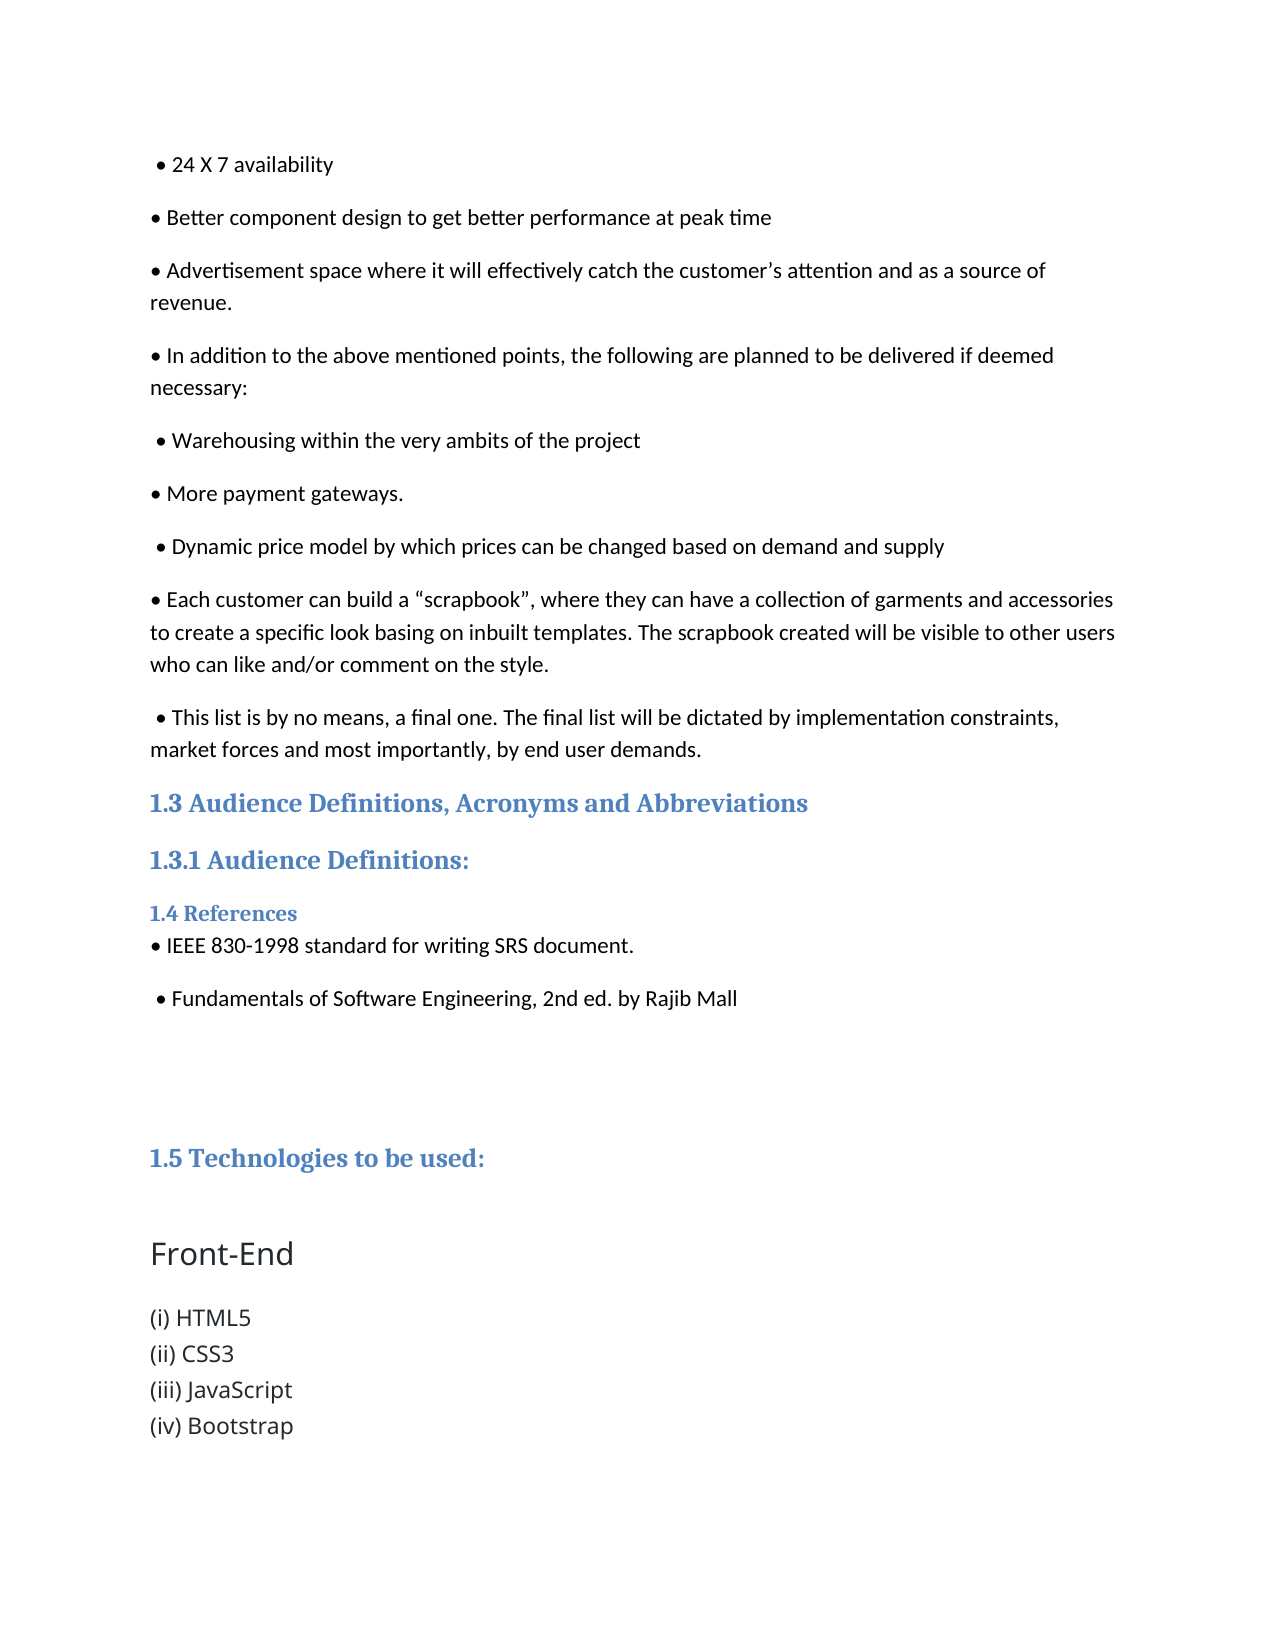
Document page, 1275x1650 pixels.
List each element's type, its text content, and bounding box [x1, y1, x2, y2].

text • Each customer can build a “scrapbook”, where they can have a collection of garments and accessories to create a specific look basing on inbuilt templates. The scrapbook created will be visible to other users who can like and/or comment on the style. [150, 586, 1125, 678]
subtitle 1.4 References [150, 901, 1125, 928]
text • Better component design to get better performance at peak time [150, 203, 1125, 231]
text Front-End [150, 1232, 1125, 1275]
text • Fundamentals of Software Engineering, 2nd ed. by Rajib Mall [150, 984, 1125, 1012]
subtitle 1.5 Technologies to be used: [150, 1143, 1125, 1175]
text • Advertisement space where it will effectively catch the customer’s attention and as a source of revenue. [150, 256, 1125, 316]
text • This list is by no means, a final one. The final list will be dictated by implementation constraints, market forces and most importantly, by end user demands. [150, 703, 1125, 763]
subtitle 1.3.1 Audience Definitions: [150, 845, 1125, 876]
text • Warehousing within the very ambits of the project [150, 426, 1125, 454]
text • IEEE 830-1998 standard for writing SRS document. [150, 931, 1125, 959]
subtitle 1.3 Audience Definitions, Acronyms and Abbreviations [150, 788, 1125, 819]
text • Dynamic price model by which prices can be changed based on demand and supply [150, 532, 1125, 561]
text • 24 X 7 availability [150, 150, 1125, 178]
text (i) HTML5 (ii) CSS3 (iii) JavaScript (iv) Bootstrap [150, 1302, 1125, 1441]
text • In addition to the above mentioned points, the following are planned to be delivered if deemed necessary: [150, 341, 1125, 401]
text • More payment gateways. [150, 479, 1125, 507]
